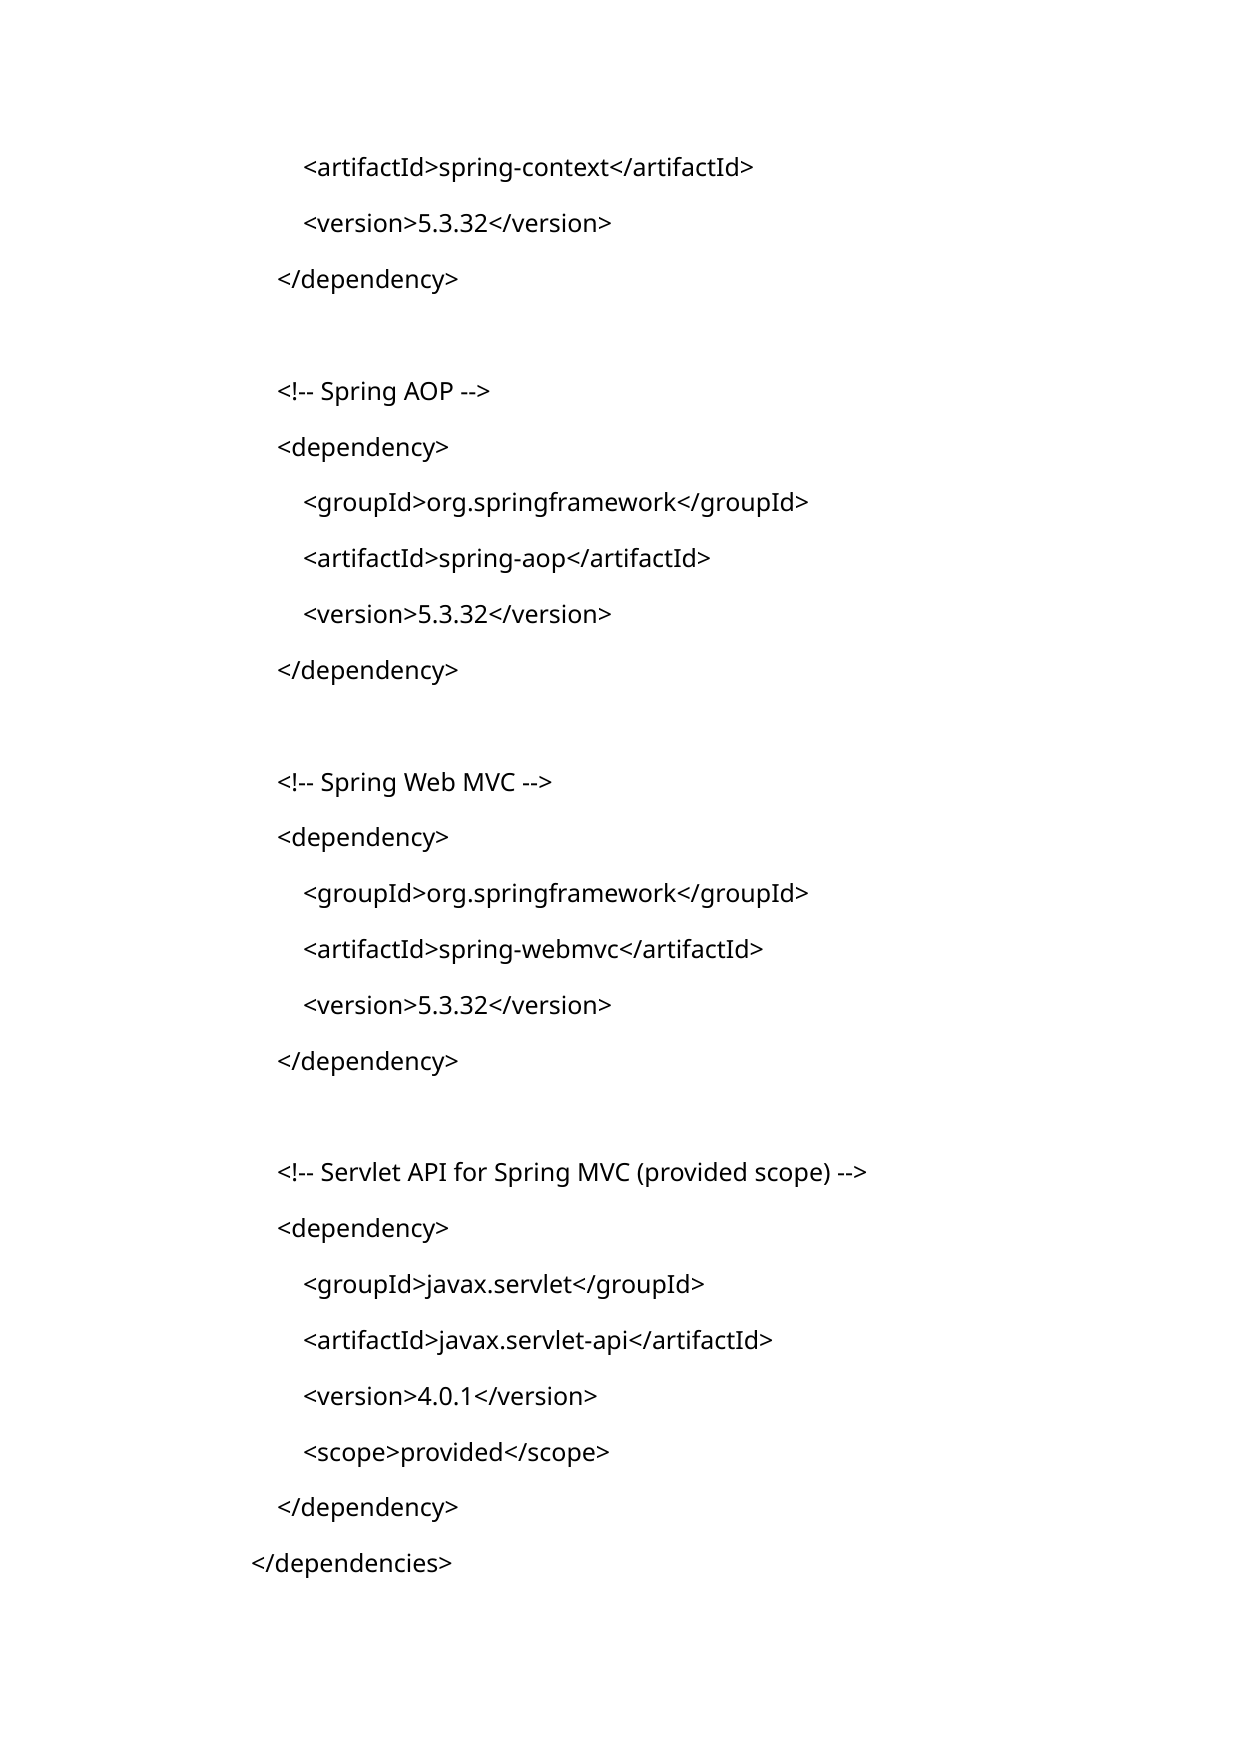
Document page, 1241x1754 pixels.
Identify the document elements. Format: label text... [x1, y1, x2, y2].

text <artifactId>spring-webmvc</artifactId> [225, 932, 1090, 966]
text <dependency> [225, 820, 1090, 854]
text <!-- Spring Web MVC --> [225, 764, 1090, 798]
text <groupId>org.springframework</groupId> [225, 876, 1090, 910]
text <groupId>javax.servlet</groupId> [225, 1267, 1090, 1301]
text </dependency> [225, 1490, 1090, 1524]
text <!-- Spring AOP --> [225, 373, 1090, 407]
text </dependency> [225, 652, 1090, 687]
text <artifactId>spring-context</artifactId> [225, 150, 1090, 184]
text </dependency> [225, 262, 1090, 296]
text <version>5.3.32</version> [225, 987, 1090, 1022]
text <artifactId>spring-aop</artifactId> [225, 541, 1090, 575]
text <!-- Servlet API for Spring MVC (provided scope) --> [225, 1155, 1090, 1189]
text <version>5.3.32</version> [225, 206, 1090, 240]
text <artifactId>javax.servlet-api</artifactId> [225, 1322, 1090, 1357]
text <groupId>org.springframework</groupId> [225, 485, 1090, 519]
text <version>4.0.1</version> [225, 1378, 1090, 1412]
text <version>5.3.32</version> [225, 597, 1090, 631]
text <dependency> [225, 429, 1090, 463]
text <scope>provided</scope> [225, 1434, 1090, 1468]
text </dependency> [225, 1043, 1090, 1077]
text <dependency> [225, 1211, 1090, 1245]
text </dependencies> [225, 1546, 1090, 1580]
